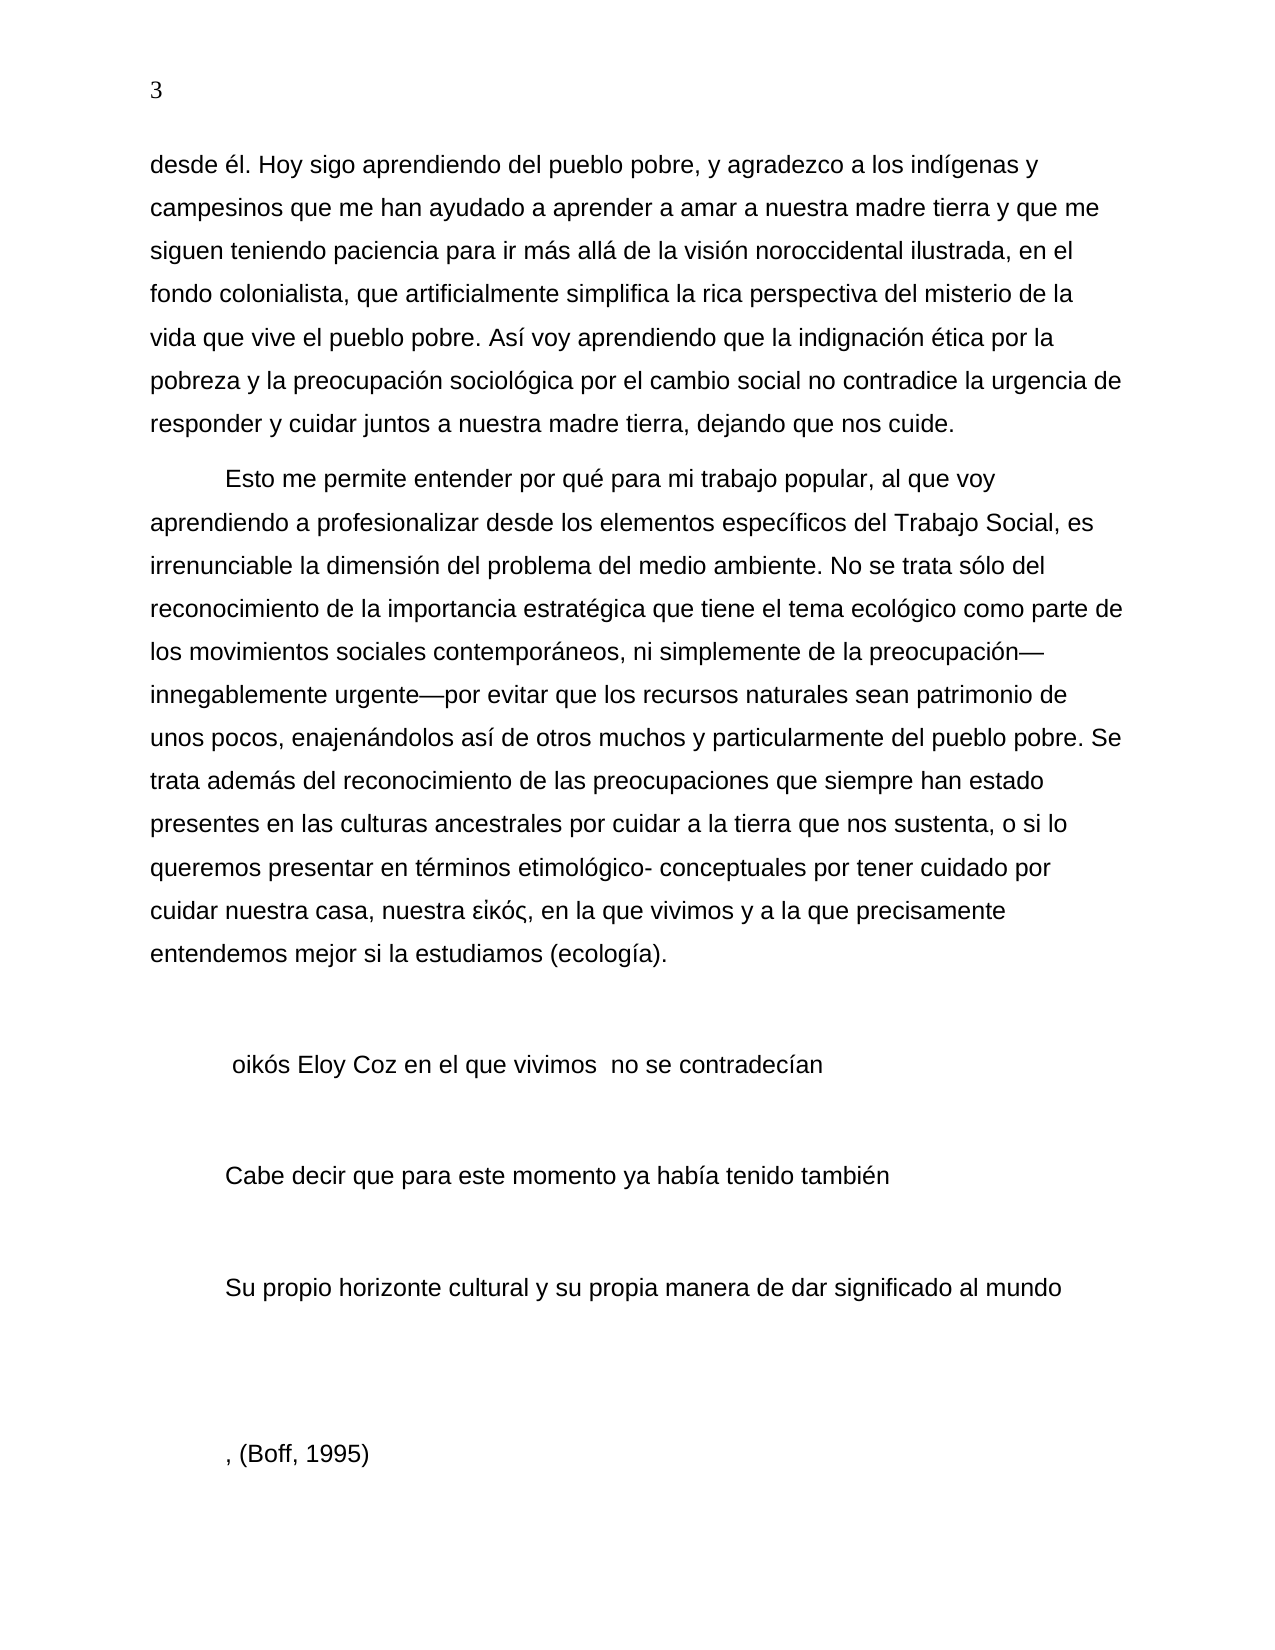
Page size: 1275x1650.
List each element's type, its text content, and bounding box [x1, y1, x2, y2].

text oikós Eloy Coz en el que vivimos no se contradecían [150, 1050, 1125, 1079]
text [150, 150, 1125, 437]
text , (Boff, 1995) [150, 1439, 1125, 1468]
text Cabe decir que para este momento ya había tenido también [150, 1161, 1125, 1190]
text Esto me permite entender por qué para mi trabajo popular, al que voy aprendiendo a profesionalizar desde los elementos específicos del Trabajo Social, es irrenunciable la dimensión del problema del medio ambiente. No se trata sólo del reconocimiento de la importancia estratégica que tiene el tema ecológico como parte de los movimientos sociales contemporáneos, ni simplemente de la preocupación—innegablemente urgente—por evitar que los recursos naturales sean patrimonio de unos pocos, enajenándolos así de otros muchos y particularmente del pueblo pobre. Se trata además del reconocimiento de las preocupaciones que siempre han estado presentes en las culturas ancestrales por cuidar a la tierra que nos sustenta, o si lo queremos presentar en términos etimológico- conceptuales por tener cuidado por cuidar nuestra casa, nuestra εἰκός, en la que vivimos y a la que precisamente entendemos mejor si la estudiamos (ecología). [150, 464, 1125, 967]
text Su propio horizonte cultural y su propia manera de dar significado al mundo [150, 1272, 1125, 1301]
